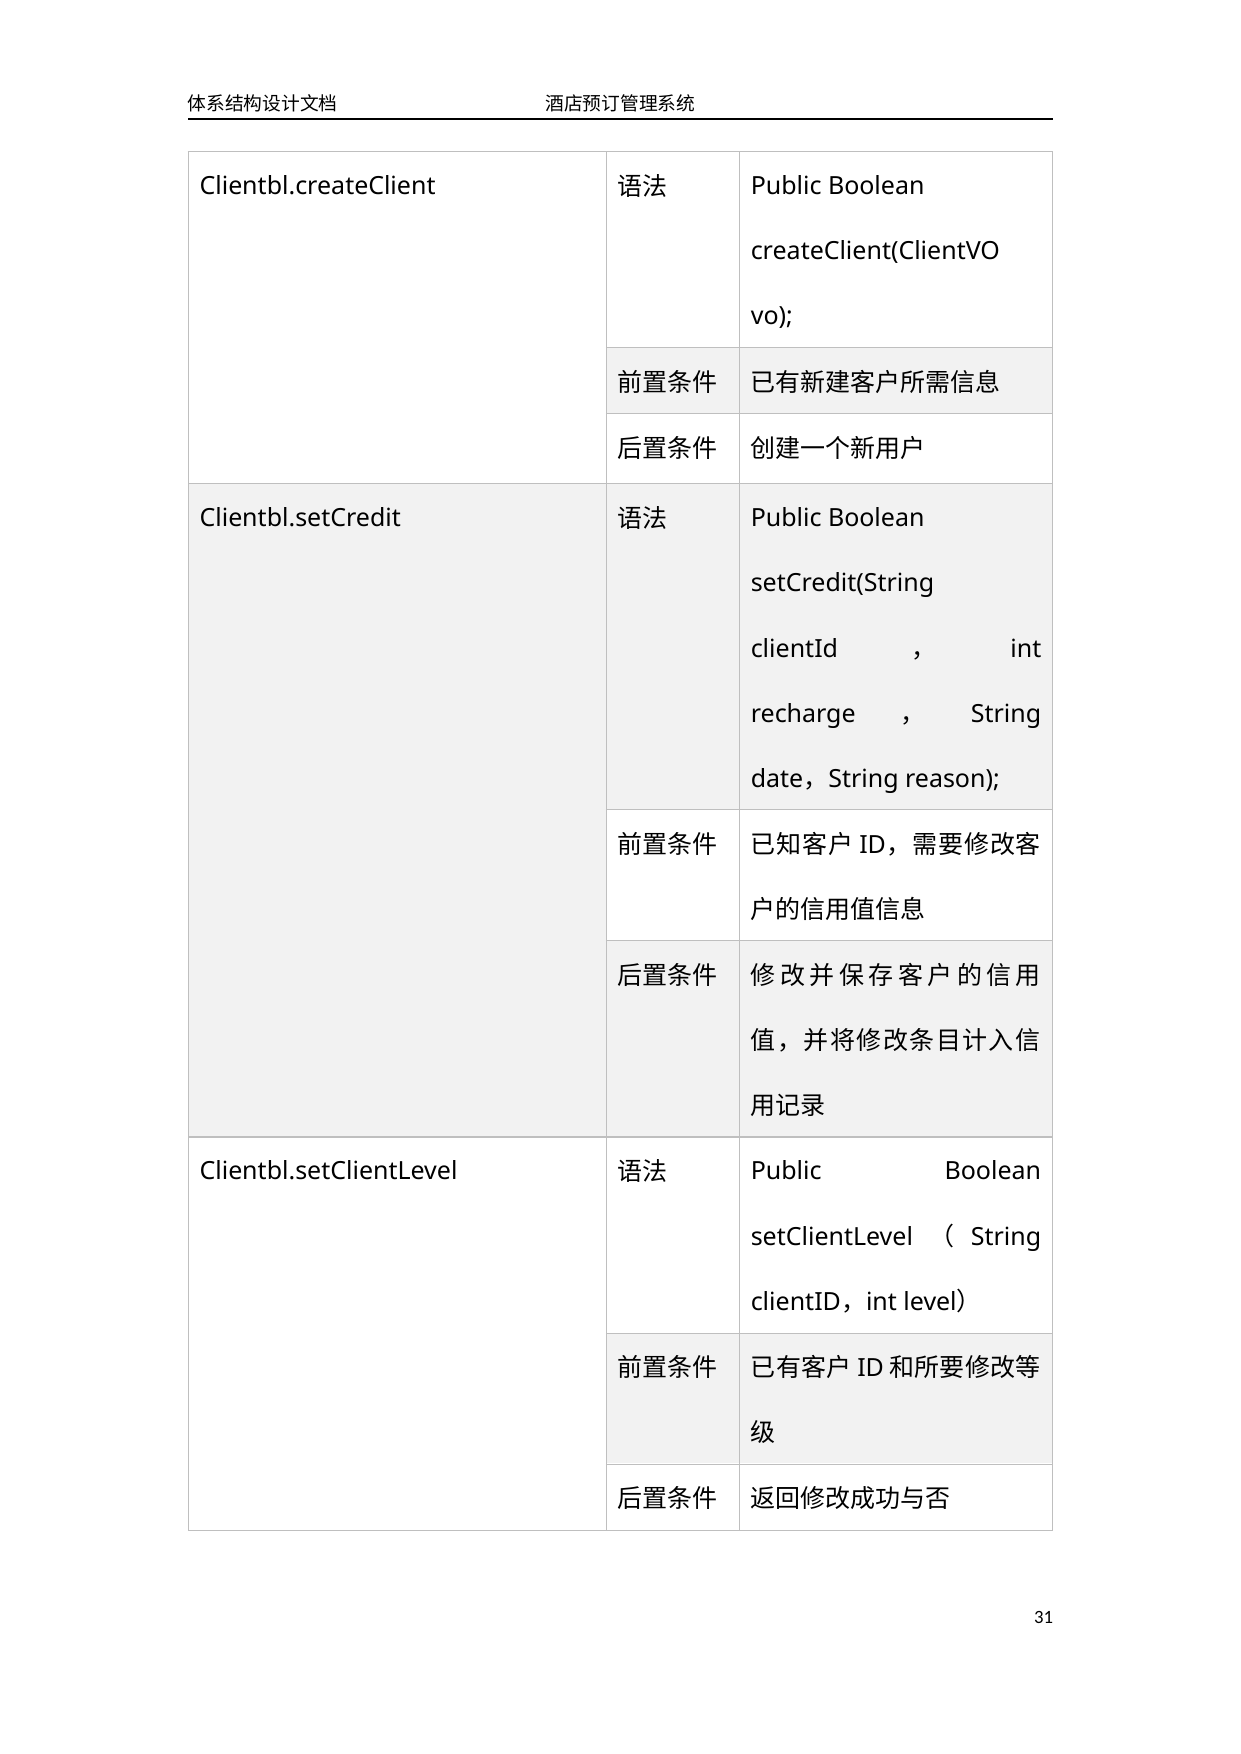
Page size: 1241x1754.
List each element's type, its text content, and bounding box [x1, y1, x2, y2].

table_cell 前置条件 [607, 810, 739, 940]
table_cell 返回修改成功与否 [740, 1465, 1052, 1529]
table_cell Public Boolean setClientLevel（String clientID，int level） [740, 1138, 1052, 1332]
table_cell Clientbl.setClientLevel [189, 1138, 606, 1529]
table_cell 语法 [607, 484, 739, 809]
table_cell Clientbl.setCredit [189, 484, 606, 1136]
table_cell 语法 [607, 152, 739, 347]
table_cell 后置条件 [607, 414, 739, 483]
table_cell Public Boolean setCredit(String clientId，int recharge，String date，String reason); [740, 484, 1052, 809]
table_cell 后置条件 [607, 941, 739, 1136]
table_cell 创建一个新用户 [740, 414, 1052, 483]
table_cell 已知客户ID，需要修改客户的信用值信息 [740, 810, 1052, 940]
table_cell 后置条件 [607, 1465, 739, 1529]
table_cell 修改并保存客户的信用值，并将修改条目计入信用记录 [740, 941, 1052, 1136]
table_cell 已有新建客户所需信息 [740, 348, 1052, 413]
table_cell 已有客户ID和所要修改等级 [740, 1334, 1052, 1463]
table_cell 前置条件 [607, 1334, 739, 1463]
table_cell 语法 [607, 1138, 739, 1332]
table_cell Clientbl.createClient [189, 152, 606, 483]
table_cell 前置条件 [607, 348, 739, 413]
table_cell Public Boolean createClient(ClientVO vo); [740, 152, 1052, 347]
